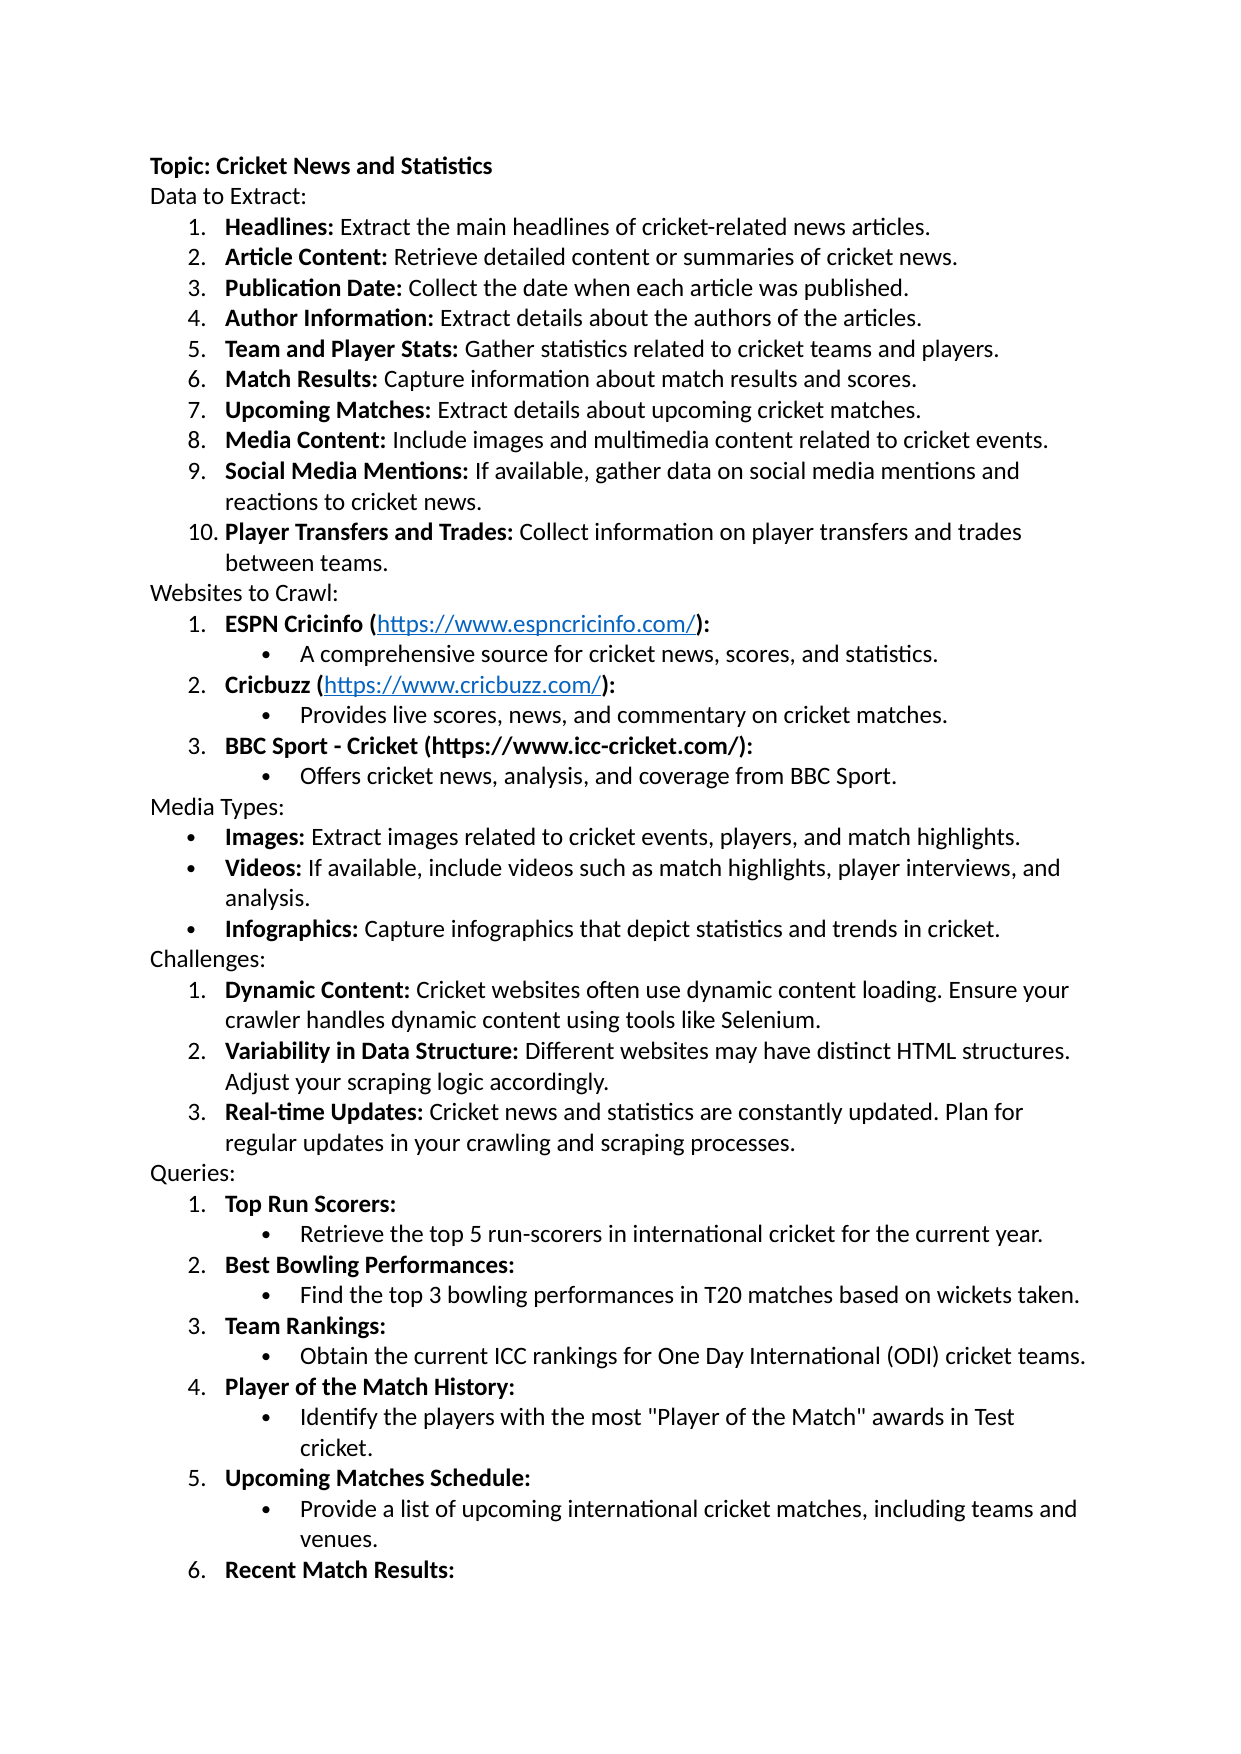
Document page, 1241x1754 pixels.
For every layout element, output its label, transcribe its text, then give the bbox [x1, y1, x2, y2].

list Infographics: Capture infographics that depict statistics and trends in cricket. [187, 913, 1090, 943]
list Obtain the current ICC rankings for One Day International (ODI) cricket teams. [262, 1340, 1090, 1371]
list Variability in Data Structure: Different websites may have distinct HTML structures. Adjust your scraping logic accordingly. [187, 1035, 1090, 1096]
list Headlines: Extract the main headlines of cricket-related news articles. [187, 211, 1090, 242]
list Offers cricket news, analysis, and coverage from BBC Sport. [262, 760, 1090, 791]
list Find the top 3 bowling performances in T20 matches based on wickets taken. [262, 1279, 1090, 1310]
list Best Bowling Performances: [187, 1249, 1090, 1279]
list BBC Sport - Cricket (https://www.icc-cricket.com/): [187, 730, 1090, 760]
text Data to Extract: [150, 181, 1090, 211]
list Real-time Updates: Cricket news and statistics are constantly updated. Plan for regular updates in your crawling and scraping processes. [187, 1096, 1090, 1157]
list Media Content: Include images and multimedia content related to cricket events. [187, 425, 1090, 455]
text Topic: Cricket News and Statistics [150, 150, 1090, 181]
list Article Content: Retrieve detailed content or summaries of cricket news. [187, 242, 1090, 272]
list Dynamic Content: Cricket websites often use dynamic content loading. Ensure your crawler handles dynamic content using tools like Selenium. [187, 974, 1090, 1035]
list ESPN Cricinfo (https://www.espncricinfo.com/): [187, 608, 1090, 638]
text Websites to Crawl: [150, 577, 1090, 608]
list Provides live scores, news, and commentary on cricket matches. [262, 699, 1090, 730]
list Videos: If available, include videos such as match highlights, player interviews, and analysis. [187, 852, 1090, 913]
text Media Types: [150, 791, 1090, 821]
list Player of the Match History: [187, 1371, 1090, 1401]
list Cricbuzz (https://www.cricbuzz.com/): [187, 669, 1090, 699]
list Retrieve the top 5 run-scorers in international cricket for the current year. [262, 1218, 1090, 1249]
list Player Transfers and Trades: Collect information on player transfers and trades between teams. [187, 516, 1090, 577]
list Recent Match Results: [187, 1554, 1090, 1584]
list Team and Player Stats: Gather statistics related to cricket teams and players. [187, 333, 1090, 364]
list Upcoming Matches Schedule: [187, 1462, 1090, 1493]
list Social Media Mentions: If available, gather data on social media mentions and reactions to cricket news. [187, 455, 1090, 516]
list Top Run Scorers: [187, 1188, 1090, 1218]
list Provide a list of upcoming international cricket matches, including teams and venues. [262, 1493, 1090, 1554]
list Author Information: Extract details about the authors of the articles. [187, 303, 1090, 333]
list A comprehensive source for cricket news, scores, and statistics. [262, 638, 1090, 669]
list Team Rankings: [187, 1310, 1090, 1340]
list Upcoming Matches: Extract details about upcoming cricket matches. [187, 394, 1090, 425]
text Queries: [150, 1157, 1090, 1188]
list Publication Date: Collect the date when each article was published. [187, 272, 1090, 303]
list Images: Extract images related to cricket events, players, and match highlights. [187, 821, 1090, 852]
text Challenges: [150, 943, 1090, 974]
list Identify the players with the most "Player of the Match" awards in Test cricket. [262, 1401, 1090, 1462]
list Match Results: Capture information about match results and scores. [187, 364, 1090, 394]
